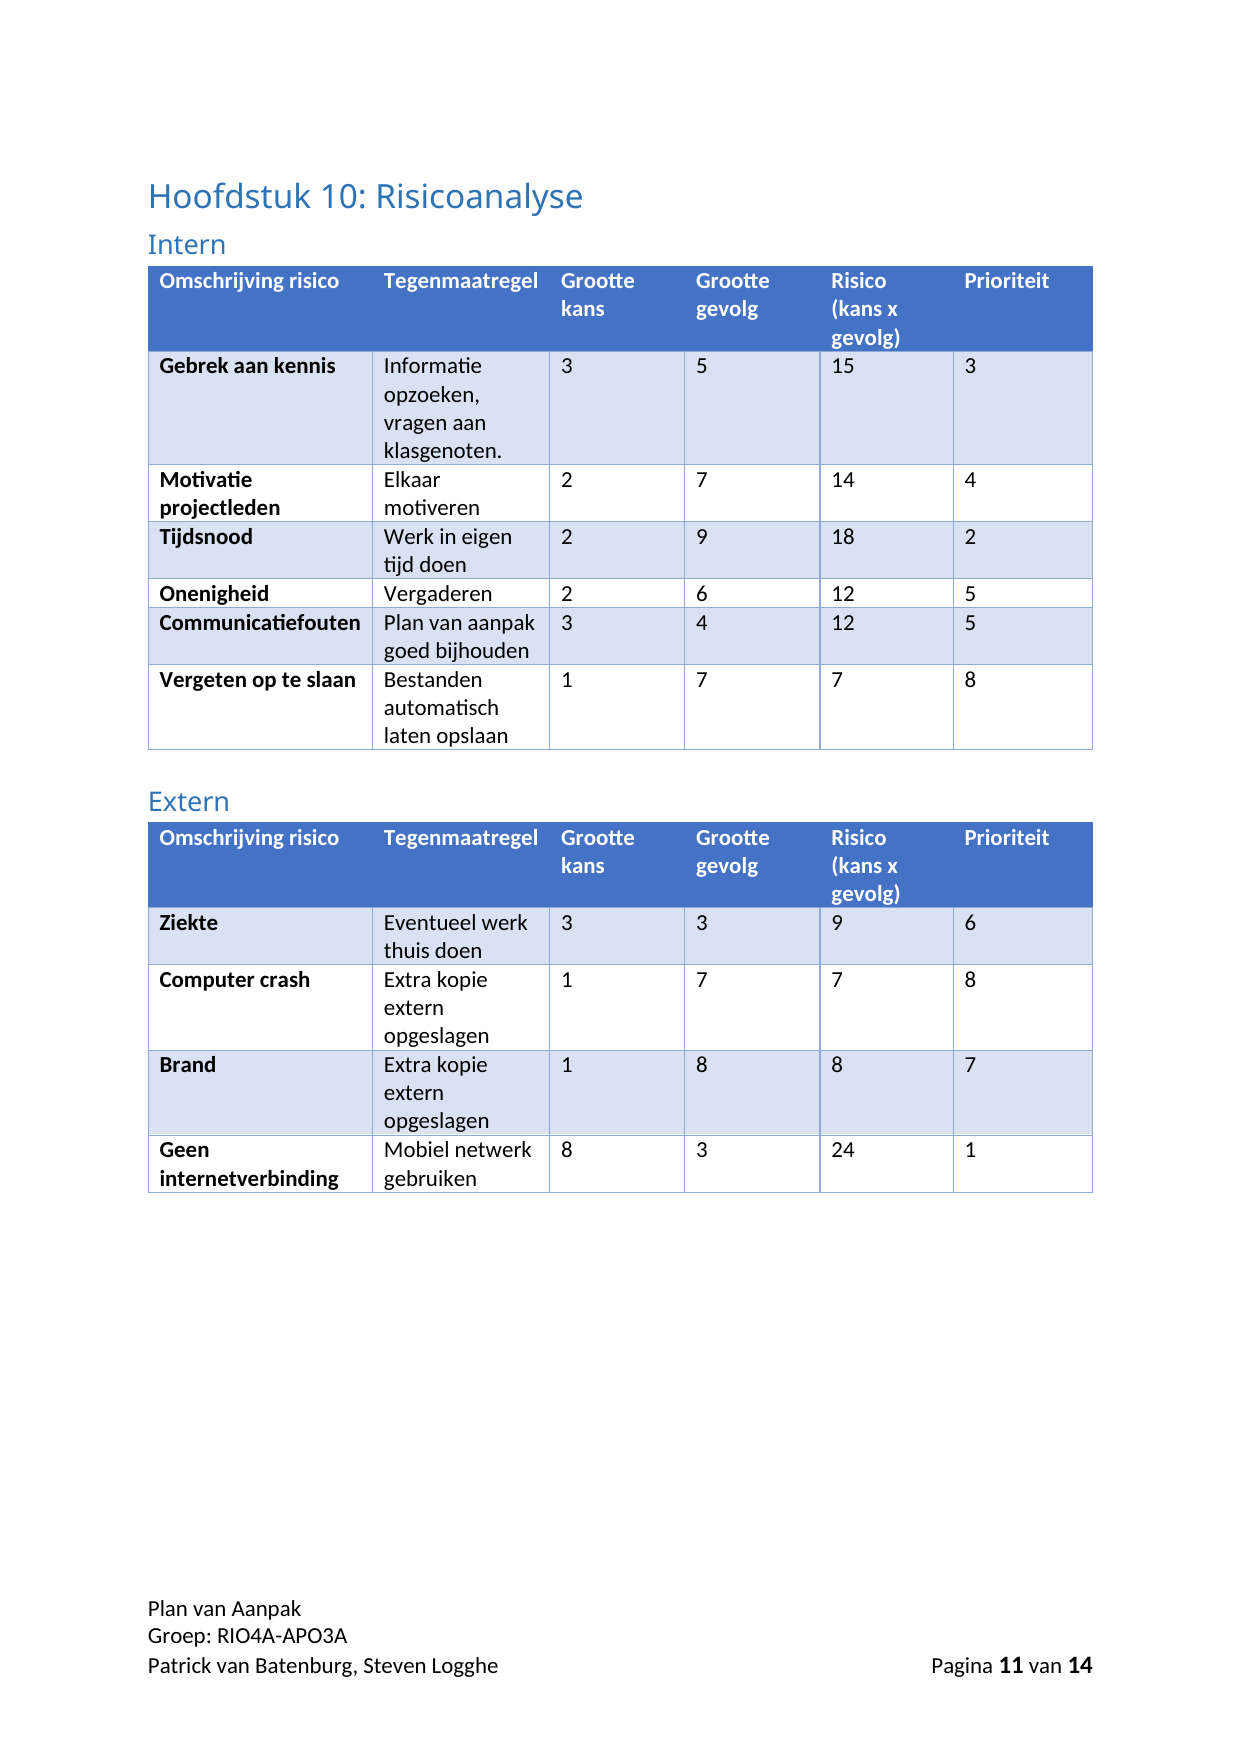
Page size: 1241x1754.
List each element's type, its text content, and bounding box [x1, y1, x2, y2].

table_cell 7 [954, 1051, 1092, 1134]
table_cell Ziekte [149, 908, 372, 964]
table_cell Computer crash [149, 965, 372, 1049]
table_cell Geen internetverbinding [149, 1136, 372, 1192]
table_cell 3 [685, 908, 819, 964]
table_cell 15 [821, 352, 953, 464]
table_cell Werk in eigen tijd doen [373, 522, 549, 578]
table_cell Tijdsnood [149, 522, 372, 578]
table_cell 9 [685, 522, 819, 578]
table_cell Vergaderen [373, 579, 549, 607]
table_cell Plan van aanpak goed bijhouden [373, 608, 549, 664]
table_cell 8 [550, 1136, 684, 1192]
table_cell 5 [954, 608, 1092, 664]
table_cell 1 [954, 1136, 1092, 1192]
table_cell Extra kopie extern opgeslagen [373, 1051, 549, 1134]
table_header Grootte gevolg [685, 823, 819, 907]
table_header Prioriteit [954, 267, 1092, 351]
table_cell 7 [821, 965, 953, 1049]
table_cell 3 [550, 908, 684, 964]
table_cell Vergeten op te slaan [149, 665, 372, 749]
table_header Tegenmaatregel [373, 823, 549, 907]
table_cell 8 [954, 665, 1092, 749]
table_cell 7 [685, 965, 819, 1049]
table_cell 3 [550, 352, 684, 464]
table_cell 8 [954, 965, 1092, 1049]
table_header Prioriteit [954, 823, 1092, 907]
table_cell Informatie opzoeken, vragen aan klasgenoten. [373, 352, 549, 464]
table_cell 9 [821, 908, 953, 964]
subtitle Hoofdstuk 10: Risicoanalyse [148, 173, 1093, 218]
table_cell Brand [149, 1051, 372, 1134]
table_cell 1 [550, 965, 684, 1049]
table_cell Bestanden automatisch laten opslaan [373, 665, 549, 749]
table_cell Gebrek aan kennis [149, 352, 372, 464]
table_cell Eventueel werk thuis doen [373, 908, 549, 964]
table_header Omschrijving risico [149, 823, 372, 907]
table_cell Onenigheid [149, 579, 372, 607]
table_cell 3 [954, 352, 1092, 464]
subtitle Intern [148, 226, 1093, 263]
table_header Omschrijving risico [149, 267, 372, 351]
table_cell 2 [550, 522, 684, 578]
table_header Tegenmaatregel [373, 267, 549, 351]
table_cell 4 [954, 465, 1092, 521]
table_header Grootte kans [550, 823, 684, 907]
table_cell Mobiel netwerk gebruiken [373, 1136, 549, 1192]
table_cell 8 [821, 1051, 953, 1134]
table_header Risico (kans x gevolg) [821, 267, 953, 351]
table_cell 18 [821, 522, 953, 578]
table_cell 8 [685, 1051, 819, 1134]
table_cell 12 [821, 608, 953, 664]
table_cell 7 [685, 665, 819, 749]
table_cell 12 [821, 579, 953, 607]
table_cell Extra kopie extern opgeslagen [373, 965, 549, 1049]
table_cell 3 [685, 1136, 819, 1192]
table_cell 7 [821, 665, 953, 749]
table_cell 2 [954, 522, 1092, 578]
table_header Grootte gevolg [685, 267, 819, 351]
table_cell Motivatie projectleden [149, 465, 372, 521]
table_cell 6 [954, 908, 1092, 964]
subtitle Extern [148, 782, 1093, 819]
table_cell 3 [550, 608, 684, 664]
table_header Grootte kans [550, 267, 684, 351]
table_cell Communicatiefouten [149, 608, 372, 664]
table_cell 5 [685, 352, 819, 464]
table_cell 7 [685, 465, 819, 521]
table_cell 1 [550, 1051, 684, 1134]
table_cell 24 [821, 1136, 953, 1192]
table_cell 2 [550, 465, 684, 521]
table_cell 4 [685, 608, 819, 664]
table_cell 2 [550, 579, 684, 607]
table_cell 5 [954, 579, 1092, 607]
table_cell 6 [685, 579, 819, 607]
table_header Risico (kans x gevolg) [821, 823, 953, 907]
table_cell 14 [821, 465, 953, 521]
table_cell 1 [550, 665, 684, 749]
table_cell Elkaar motiveren [373, 465, 549, 521]
